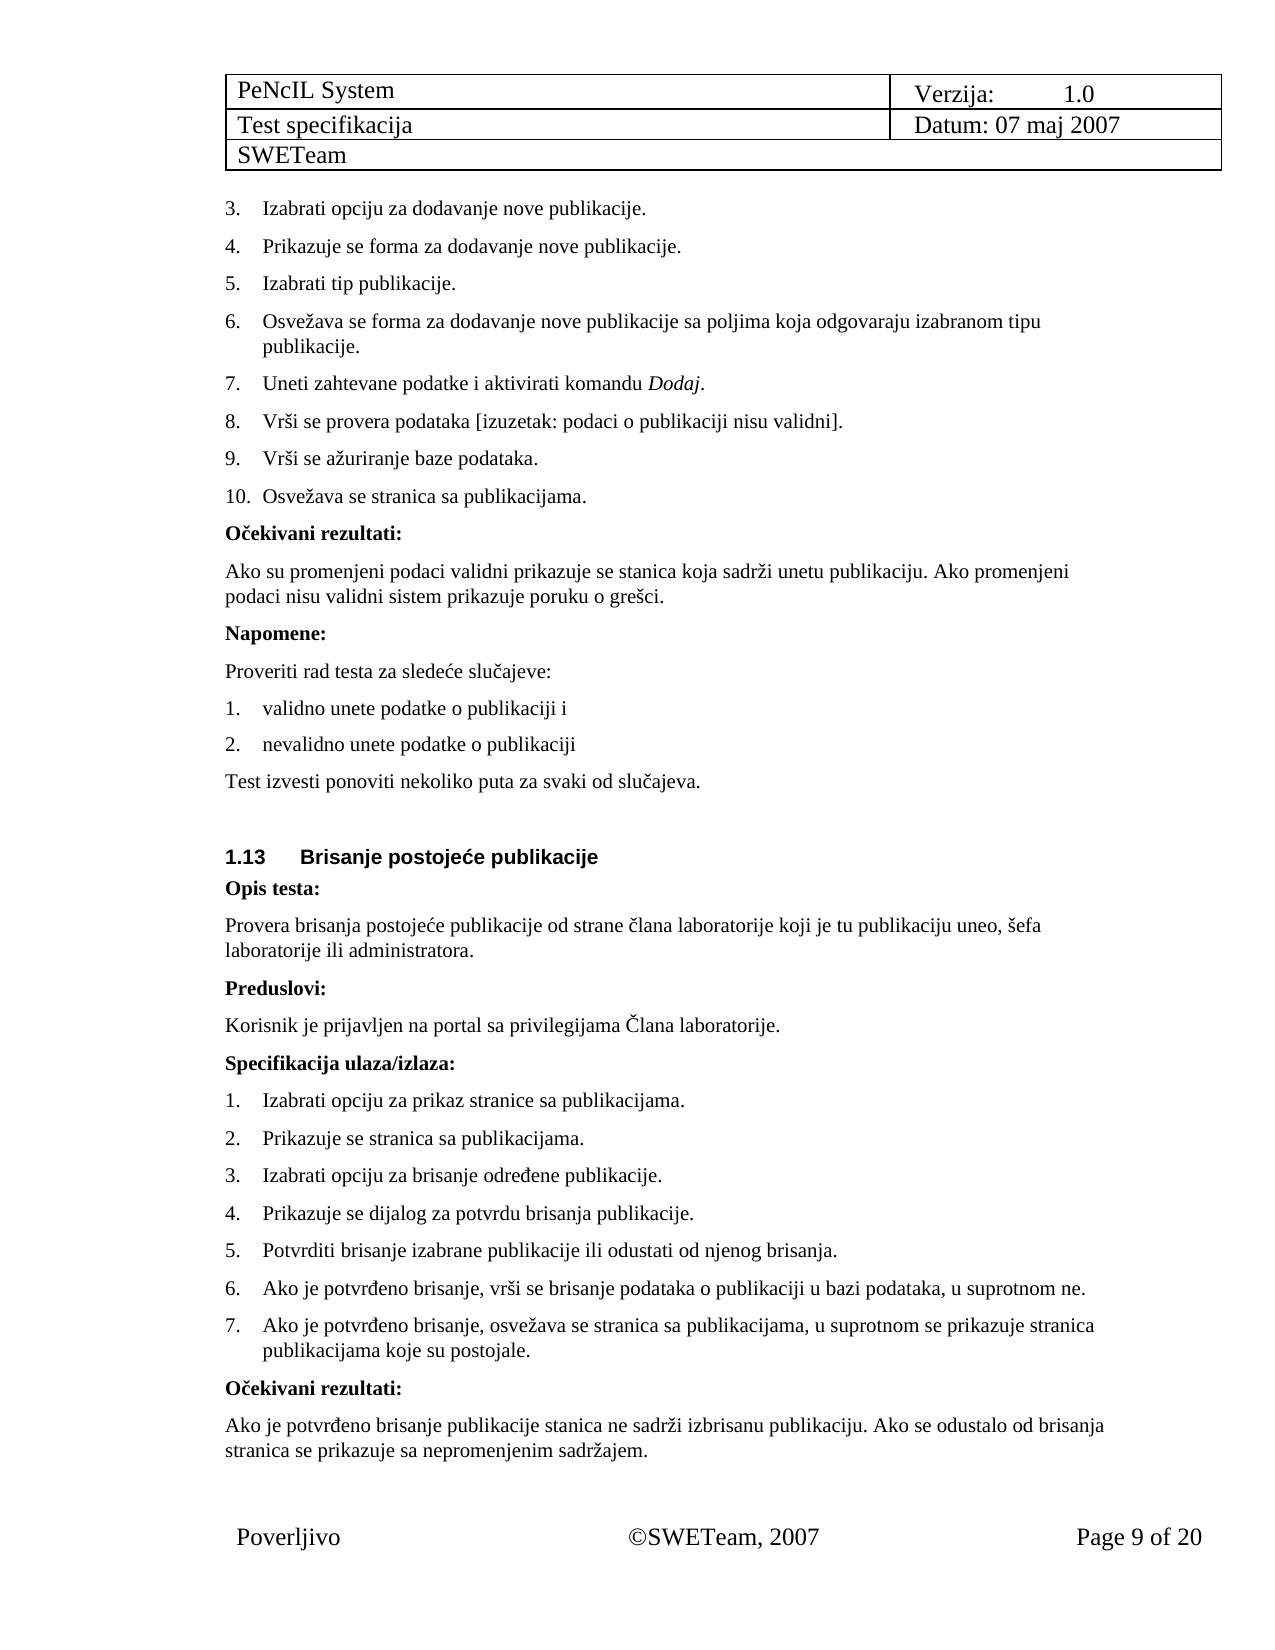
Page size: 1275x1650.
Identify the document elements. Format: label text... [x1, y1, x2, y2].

list Osvežava se stranica sa publikacijama. [225, 483, 1125, 508]
list Izabrati opciju za brisanje određene publikacije. [225, 1162, 1125, 1187]
text Očekivani rezultati: [225, 520, 1125, 545]
list Izabrati opciju za dodavanje nove publikacije. [225, 195, 1125, 220]
text Proveriti rad testa za sledeće slučajeve: [225, 658, 1125, 683]
list Potvrditi brisanje izabrane publikacije ili odustati od njenog brisanja. [225, 1237, 1125, 1262]
list Prikazuje se stranica sa publikacijama. [225, 1125, 1125, 1150]
text Preduslovi: [225, 975, 1125, 1000]
list Izabrati opciju za prikaz stranice sa publikacijama. [225, 1087, 1125, 1112]
text Korisnik je prijavljen na portal sa privilegijama Člana laboratorije. [225, 1012, 1125, 1037]
text Opis testa: [225, 875, 1125, 900]
list Osvežava se forma za dodavanje nove publikacije sa poljima koja odgovaraju izabranom tipu publikacije. [225, 308, 1125, 358]
list validno unete podatke o publikaciji i [225, 695, 1125, 719]
list Vrši se provera podataka [izuzetak: podaci o publikaciji nisu validni]. [225, 408, 1125, 433]
text Napomene: [225, 620, 1125, 645]
list Izabrati tip publikacije. [225, 270, 1125, 295]
text Test izvesti ponoviti nekoliko puta za svaki od slučajeva. [225, 768, 1125, 793]
list Ako je potvrđeno brisanje, osvežava se stranica sa publikacijama, u suprotnom se prikazuje stranica publikacijama koje su postojale. [225, 1312, 1125, 1362]
list Prikazuje se dijalog za potvrdu brisanja publikacije. [225, 1200, 1125, 1225]
text Provera brisanja postojeće publikacije od strane člana laboratorije koji je tu publikaciju uneo, šefa laboratorije ili administratora. [225, 912, 1125, 962]
list Ako je potvrđeno brisanje, vrši se brisanje podataka o publikaciji u bazi podataka, u suprotnom ne. [225, 1275, 1125, 1300]
list Uneti zahtevane podatke i aktivirati komandu Dodaj. [225, 370, 1125, 395]
text Specifikacija ulaza/izlaza: [225, 1050, 1125, 1075]
list nevalidno unete podatke o publikaciji [225, 732, 1125, 756]
text Ako je potvrđeno brisanje publikacije stanica ne sadrži izbrisanu publikaciju. Ako se odustalo od brisanja stranica se prikazuje sa nepromenjenim sadržajem. [225, 1412, 1125, 1462]
list Vrši se ažuriranje baze podataka. [225, 445, 1125, 470]
subtitle Brisanje postojeće publikacije [225, 843, 1125, 868]
text Ako su promenjeni podaci validni prikazuje se stanica koja sadrži unetu publikaciju. Ako promenjeni podaci nisu validni sistem prikazuje poruku o grešci. [225, 558, 1125, 608]
list Prikazuje se forma za dodavanje nove publikacije. [225, 233, 1125, 258]
text Očekivani rezultati: [225, 1375, 1125, 1400]
